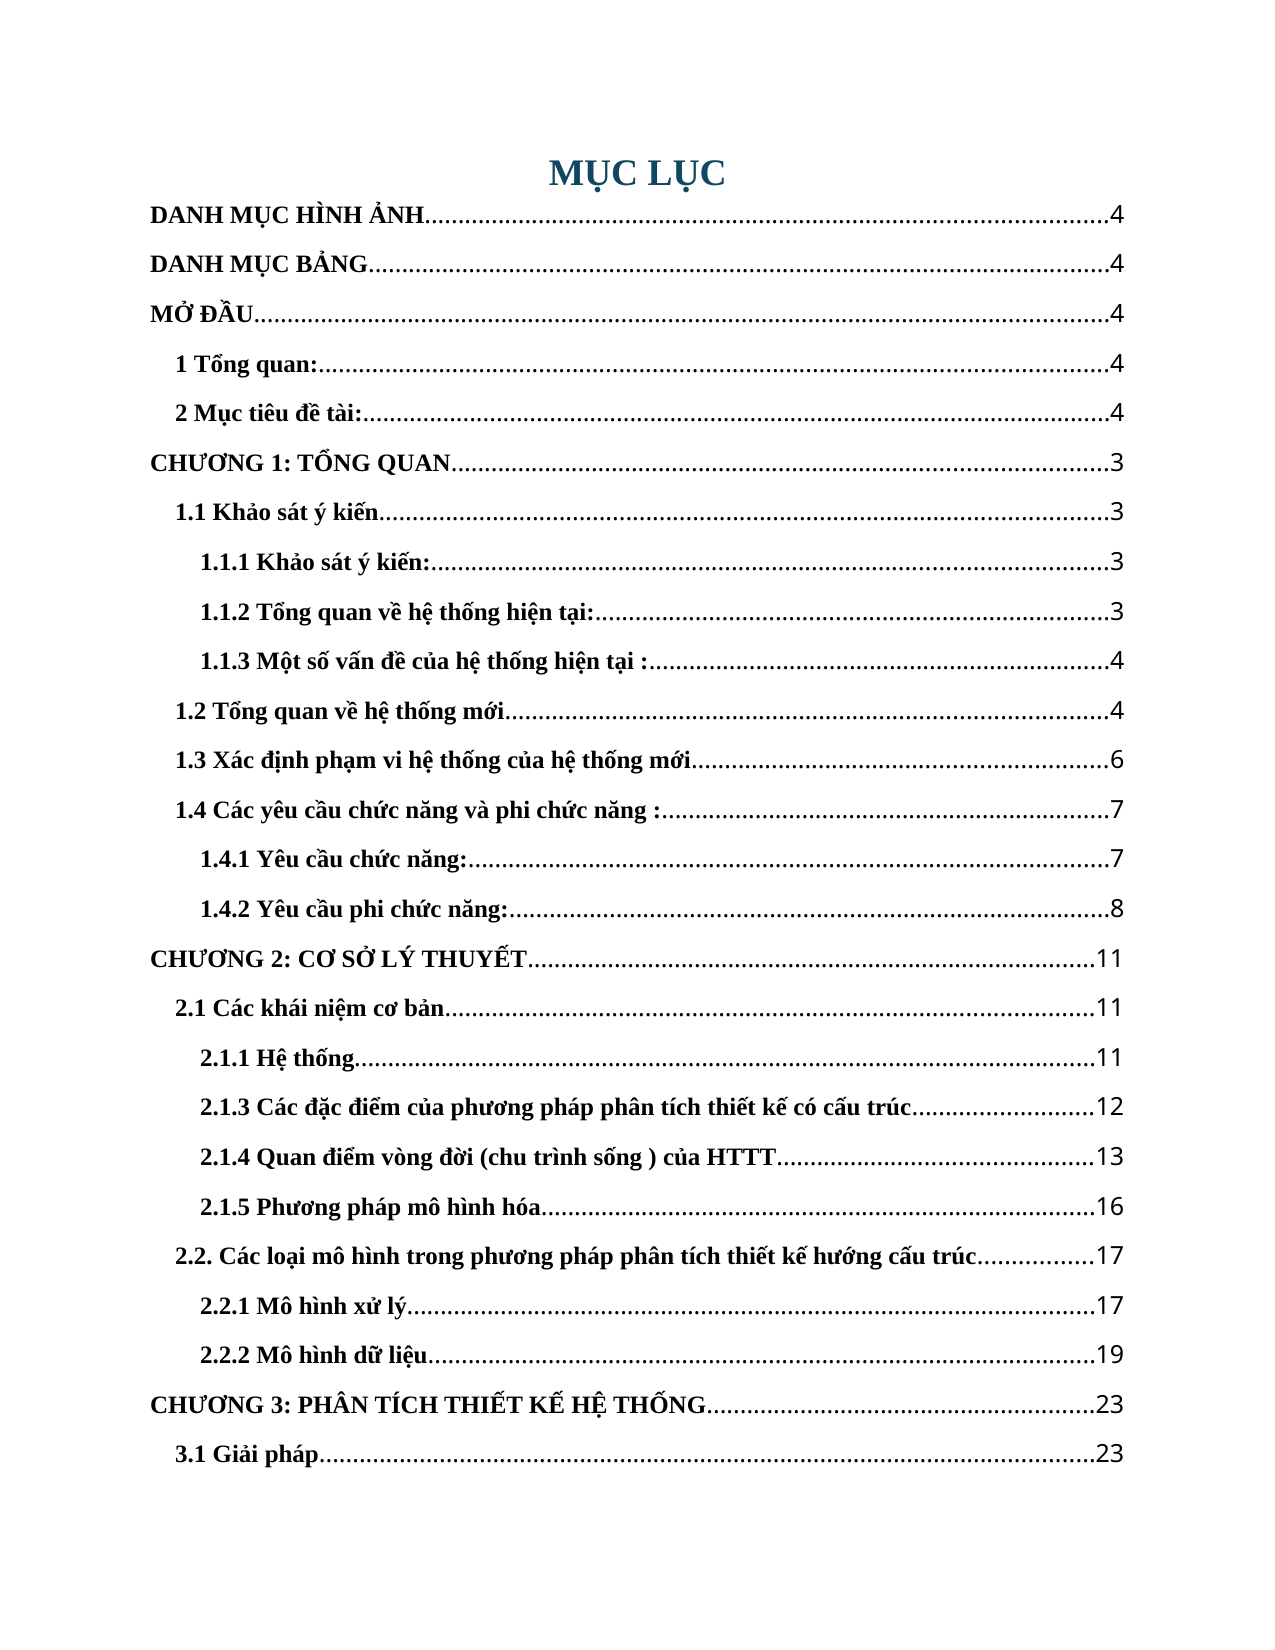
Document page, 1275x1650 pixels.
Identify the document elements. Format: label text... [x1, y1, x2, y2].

text 1.1.2 Tổng quan về hệ thống hiện tại: 3 [200, 593, 1125, 627]
text DANH MỤC BẢNG 4 [150, 246, 1125, 280]
text 1.4.1 Yêu cầu chức năng: 7 [200, 841, 1125, 875]
text 1.4.2 Yêu cầu phi chức năng: 8 [200, 891, 1125, 925]
text 1.1 Khảo sát ý kiến 3 [175, 494, 1125, 528]
text 1.3 Xác định phạm vi hệ thống của hệ thống mới 6 [175, 742, 1125, 776]
text 1.1.1 Khảo sát ý kiến: 3 [200, 544, 1125, 578]
text DANH MỤC HÌNH ẢNH 4 [150, 197, 1125, 231]
text 1.4 Các yêu cầu chức năng và phi chức năng : 7 [175, 792, 1125, 826]
text 3.1 Giải pháp 23 [175, 1436, 1125, 1470]
text 2.1.1 Hệ thống 11 [200, 1039, 1125, 1073]
text 2.2.1 Mô hình xử lý 17 [200, 1287, 1125, 1321]
text CHƯƠNG 2: CƠ SỞ LÝ THUYẾT 11 [150, 940, 1125, 974]
text 2 Mục tiêu đề tài: 4 [175, 395, 1125, 429]
subtitle MỤC LỤC [150, 150, 1125, 193]
text CHƯƠNG 3: PHÂN TÍCH THIẾT KẾ HỆ THỐNG 23 [150, 1387, 1125, 1421]
text 1.1.3 Một số vấn đề của hệ thống hiện tại : 4 [200, 643, 1125, 677]
text 1.2 Tổng quan về hệ thống mới 4 [175, 692, 1125, 726]
text 2.1.4 Quan điểm vòng đời (chu trình sống ) của HTTT 13 [200, 1139, 1125, 1173]
text 2.1.3 Các đặc điểm của phương pháp phân tích thiết kế có cấu trúc 12 [200, 1089, 1125, 1123]
text MỞ ĐẦU 4 [150, 296, 1125, 330]
text CHƯƠNG 1: TỔNG QUAN 3 [150, 444, 1125, 478]
text 1 Tổng quan: 4 [175, 345, 1125, 379]
text 2.2.2 Mô hình dữ liệu 19 [200, 1337, 1125, 1371]
text 2.2. Các loại mô hình trong phương pháp phân tích thiết kế hướng cấu trúc 17 [175, 1238, 1125, 1272]
text 2.1.5 Phương pháp mô hình hóa 16 [200, 1188, 1125, 1222]
text 2.1 Các khái niệm cơ bản 11 [175, 990, 1125, 1024]
